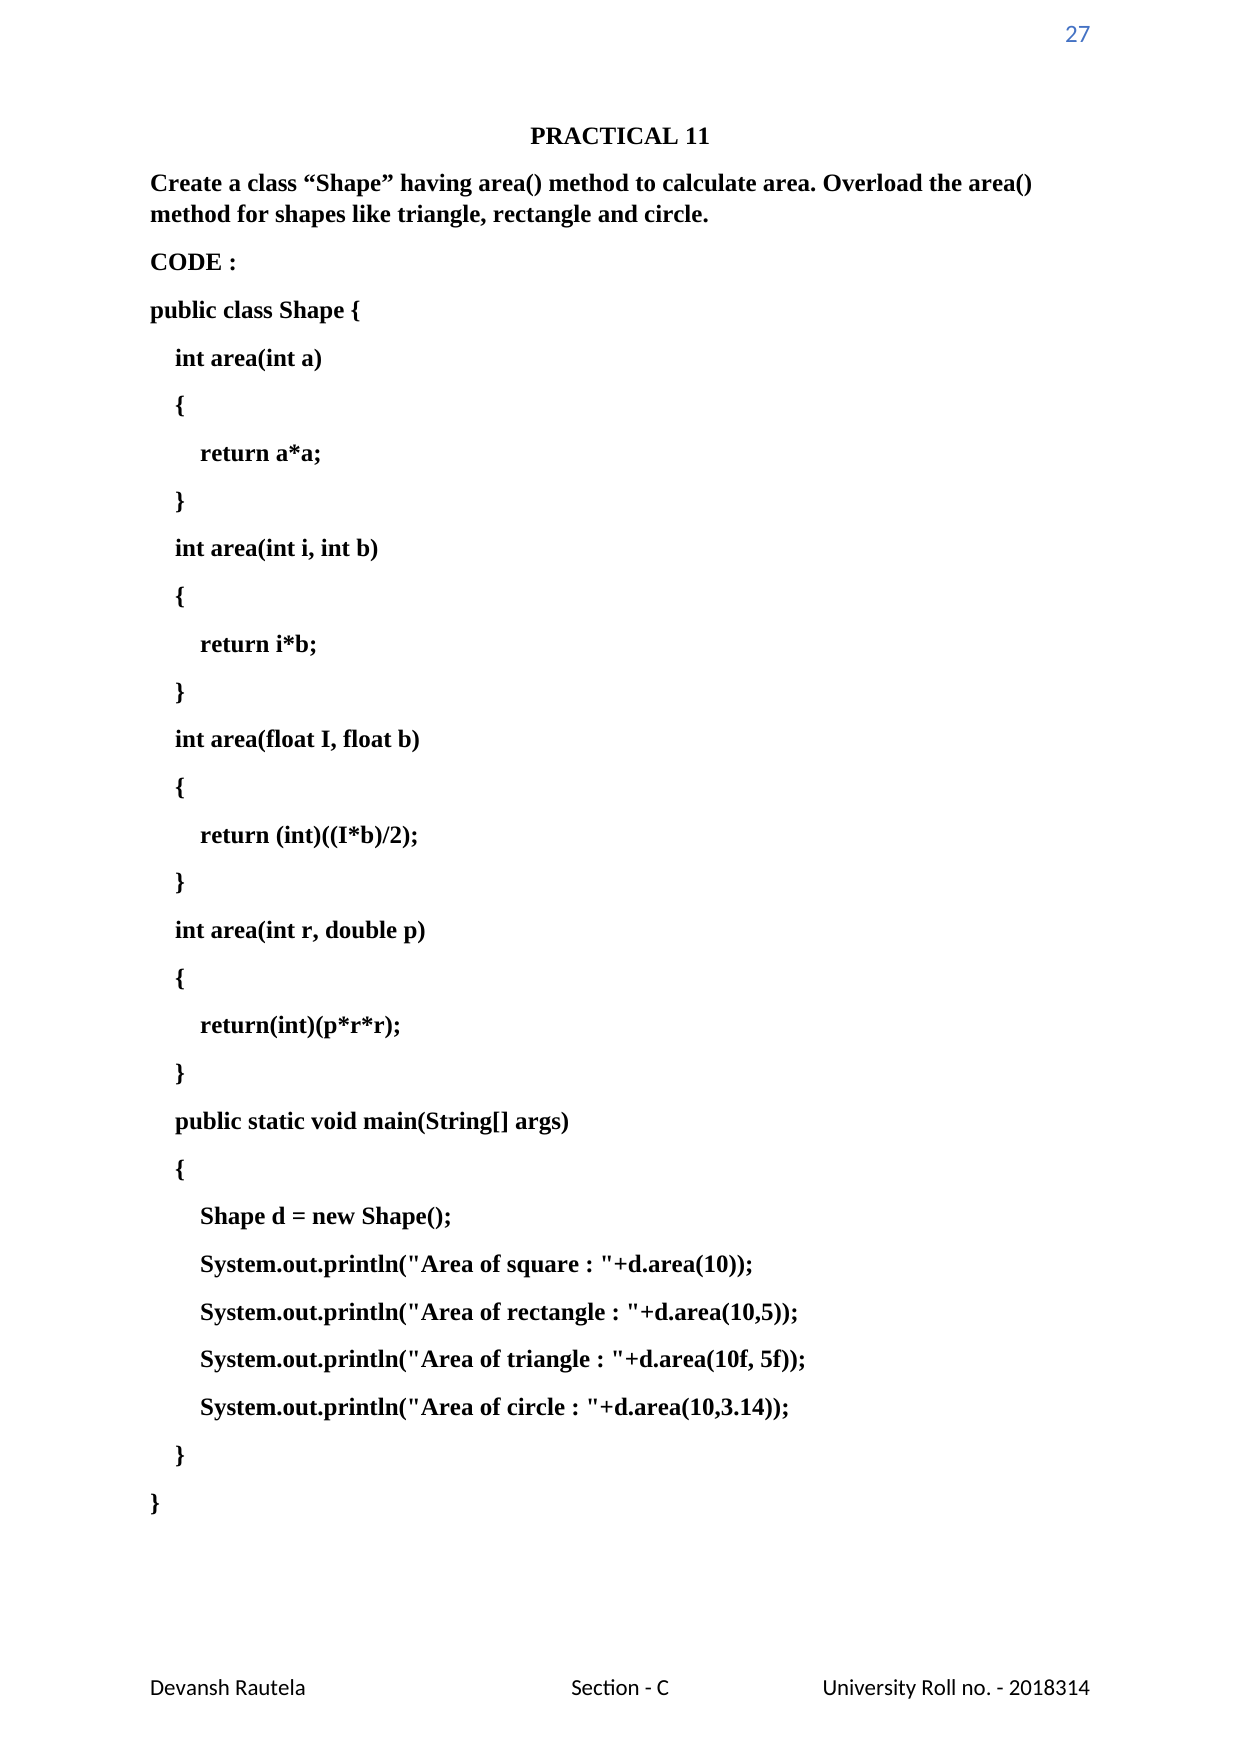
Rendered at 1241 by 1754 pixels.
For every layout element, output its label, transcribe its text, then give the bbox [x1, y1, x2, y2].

text } [150, 1058, 1090, 1087]
text Create a class “Shape” having area() method to calculate area. Overload the area() method for shapes like triangle, rectangle and circle. [150, 168, 1090, 228]
text } [150, 867, 1090, 896]
text } [150, 1440, 1090, 1469]
text int area(int i, int b) [150, 533, 1090, 562]
text public class Shape { [150, 295, 1090, 324]
text } [150, 486, 1090, 514]
text System.out.println("Area of triangle : "+d.area(10f, 5f)); [150, 1344, 1090, 1373]
text System.out.println("Area of rectangle : "+d.area(10,5)); [150, 1297, 1090, 1326]
text return i*b; [150, 629, 1090, 658]
text { [150, 390, 1090, 419]
text return a*a; [150, 438, 1090, 467]
text { [150, 772, 1090, 801]
text PRACTICAL 11 [150, 121, 1090, 149]
text int area(int a) [150, 343, 1090, 371]
text { [150, 581, 1090, 610]
text public static void main(String[] args) [150, 1106, 1090, 1135]
text System.out.println("Area of circle : "+d.area(10,3.14)); [150, 1392, 1090, 1421]
text return(int)(p*r*r); [150, 1011, 1090, 1039]
text } [150, 1488, 1090, 1516]
text { [150, 1154, 1090, 1182]
text CODE : [150, 247, 1090, 276]
text Shape d = new Shape(); [150, 1201, 1090, 1230]
text { [150, 963, 1090, 992]
text return (int)((I*b)/2); [150, 820, 1090, 848]
text } [150, 677, 1090, 705]
text int area(float I, float b) [150, 724, 1090, 753]
text System.out.println("Area of square : "+d.area(10)); [150, 1249, 1090, 1278]
text int area(int r, double p) [150, 915, 1090, 944]
